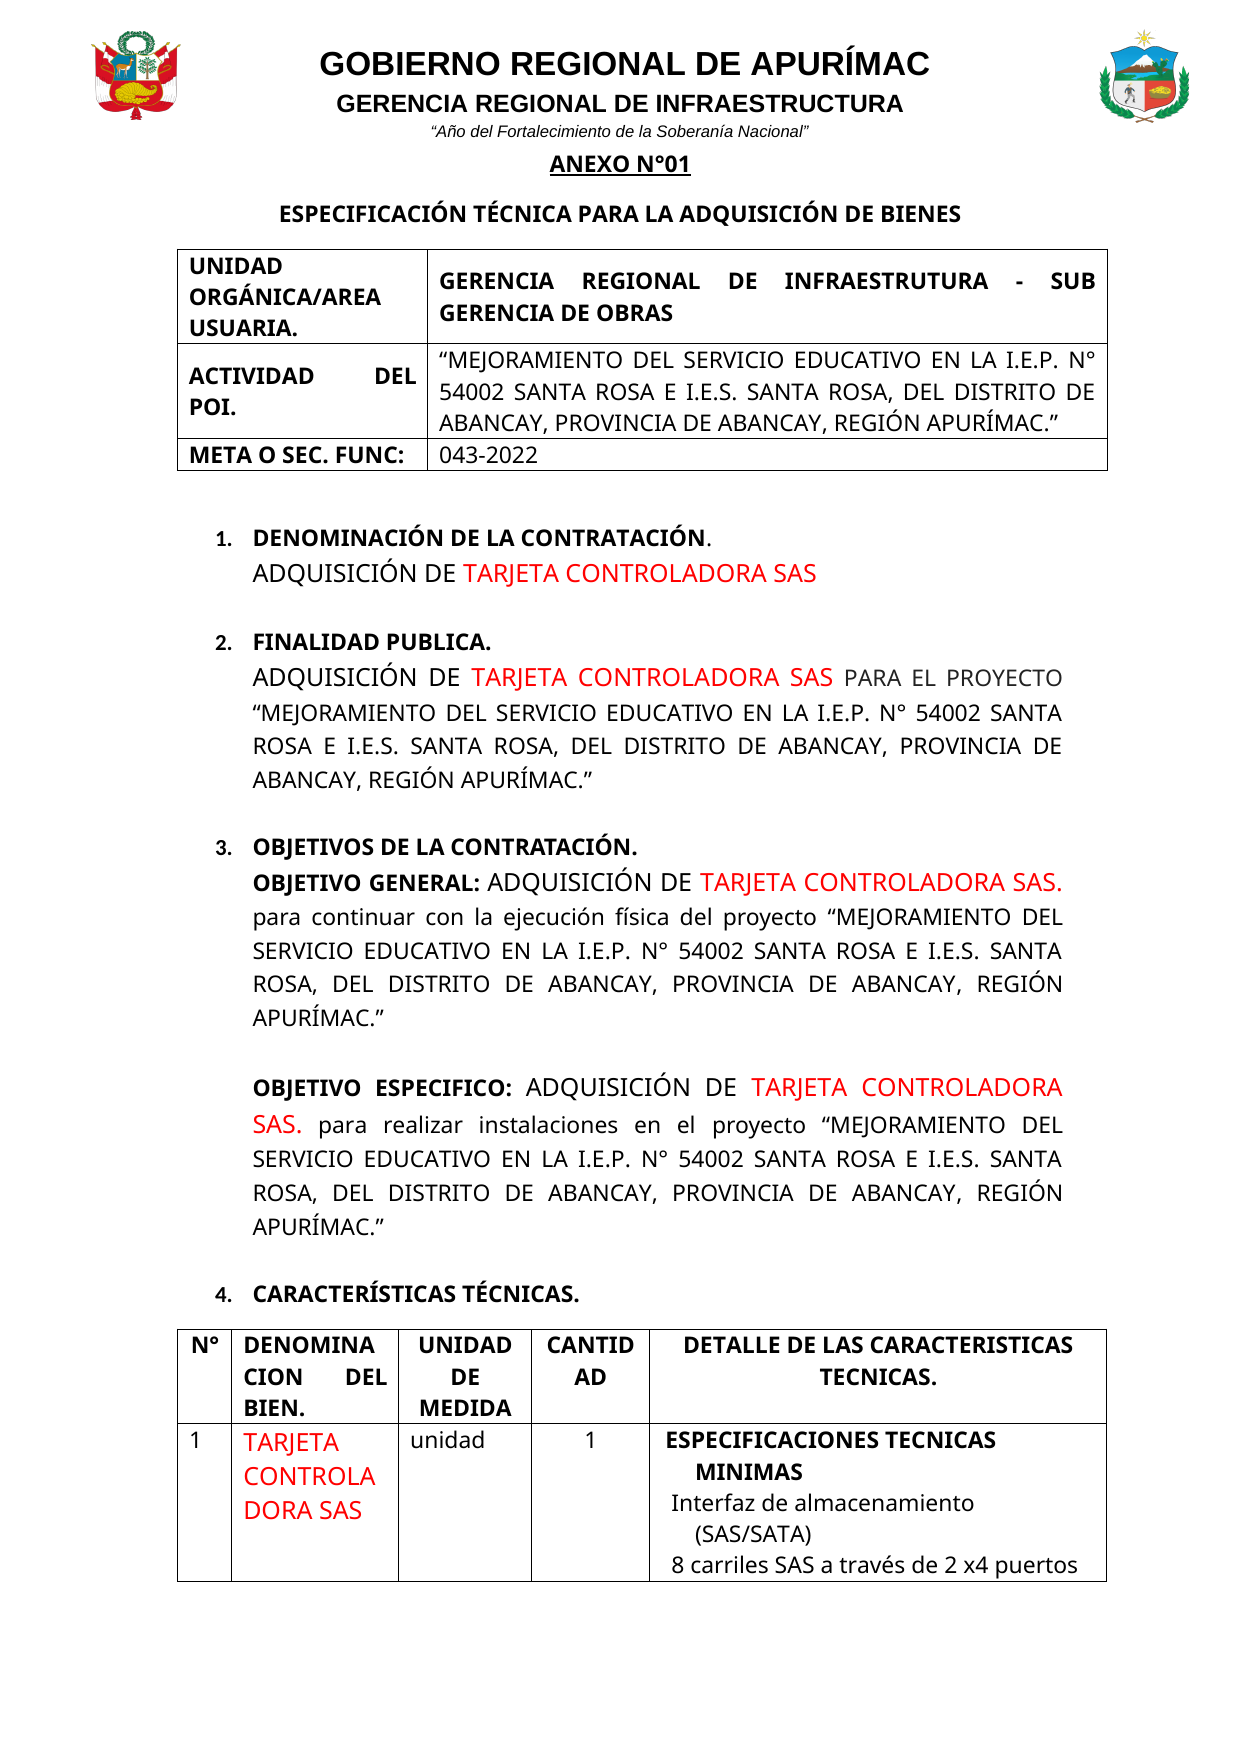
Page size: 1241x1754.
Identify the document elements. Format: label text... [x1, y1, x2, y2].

table_header CANTIDAD [532, 1330, 649, 1423]
table_header DETALLE DE LAS CARACTERISTICAS TECNICAS. [650, 1330, 1106, 1423]
table_cell ACTIVIDAD DEL POI. [178, 344, 427, 438]
picture [91, 31, 181, 120]
text ANEXO N°01 [177, 148, 1063, 179]
list FINALIDAD PUBLICA. [215, 626, 1063, 657]
table_header UNIDAD ORGÁNICA/AREA USUARIA. [178, 250, 427, 343]
list CARACTERÍSTICAS TÉCNICAS. [215, 1278, 1063, 1309]
table_cell 1 [532, 1424, 649, 1581]
list OBJETIVOS DE LA CONTRATACIÓN. [215, 831, 1063, 862]
table_header GERENCIA REGIONAL DE INFRAESTRUTURA - SUB GERENCIA DE OBRAS [428, 250, 1107, 343]
table_cell “MEJORAMIENTO DEL SERVICIO EDUCATIVO EN LA I.E.P. N° 54002 SANTA ROSA E I.E.S. SANTA ROSA, DEL DISTRITO DE ABANCAY, PROVINCIA DE ABANCAY, REGIÓN APURÍMAC.” [428, 344, 1107, 438]
list DENOMINACIÓN DE LA CONTRATACIÓN. [215, 522, 1063, 553]
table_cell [650, 1424, 1106, 1581]
list ADQUISICIÓN DE TARJETA CONTROLADORA SAS [252, 556, 1063, 590]
picture [1099, 29, 1190, 123]
table_cell 1 [178, 1424, 231, 1581]
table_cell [232, 1424, 398, 1581]
table_header UNIDAD DE MEDIDA [399, 1330, 531, 1423]
list OBJETIVO ESPECIFICO: ADQUISICIÓN DE TARJETA CONTROLADORA SAS. para realizar instalaciones en el proyecto “MEJORAMIENTO DEL SERVICIO EDUCATIVO EN LA I.E.P. N° 54002 SANTA ROSA E I.E.S. SANTA ROSA, DEL DISTRITO DE ABANCAY, PROVINCIA DE ABANCAY, REGIÓN APURÍMAC.” [252, 1070, 1063, 1242]
table_cell META O SEC. FUNC: [178, 439, 427, 470]
table_cell unidad [399, 1424, 531, 1581]
list OBJETIVO GENERAL: ADQUISICIÓN DE TARJETA CONTROLADORA SAS. para continuar con la ejecución física del proyecto “MEJORAMIENTO DEL SERVICIO EDUCATIVO EN LA I.E.P. N° 54002 SANTA ROSA E I.E.S. SANTA ROSA, DEL DISTRITO DE ABANCAY, PROVINCIA DE ABANCAY, REGIÓN APURÍMAC.” [252, 864, 1063, 1033]
list ADQUISICIÓN DE TARJETA CONTROLADORA SAS PARA EL PROYECTO “MEJORAMIENTO DEL SERVICIO EDUCATIVO EN LA I.E.P. N° 54002 SANTA ROSA E I.E.S. SANTA ROSA, DEL DISTRITO DE ABANCAY, PROVINCIA DE ABANCAY, REGIÓN APURÍMAC.” [252, 660, 1063, 795]
table_cell 043-2022 [428, 439, 1107, 470]
table_header DENOMINACION DEL BIEN. [232, 1330, 398, 1423]
table_header N° [178, 1330, 231, 1423]
text ESPECIFICACIÓN TÉCNICA PARA LA ADQUISICIÓN DE BIENES [177, 198, 1063, 229]
